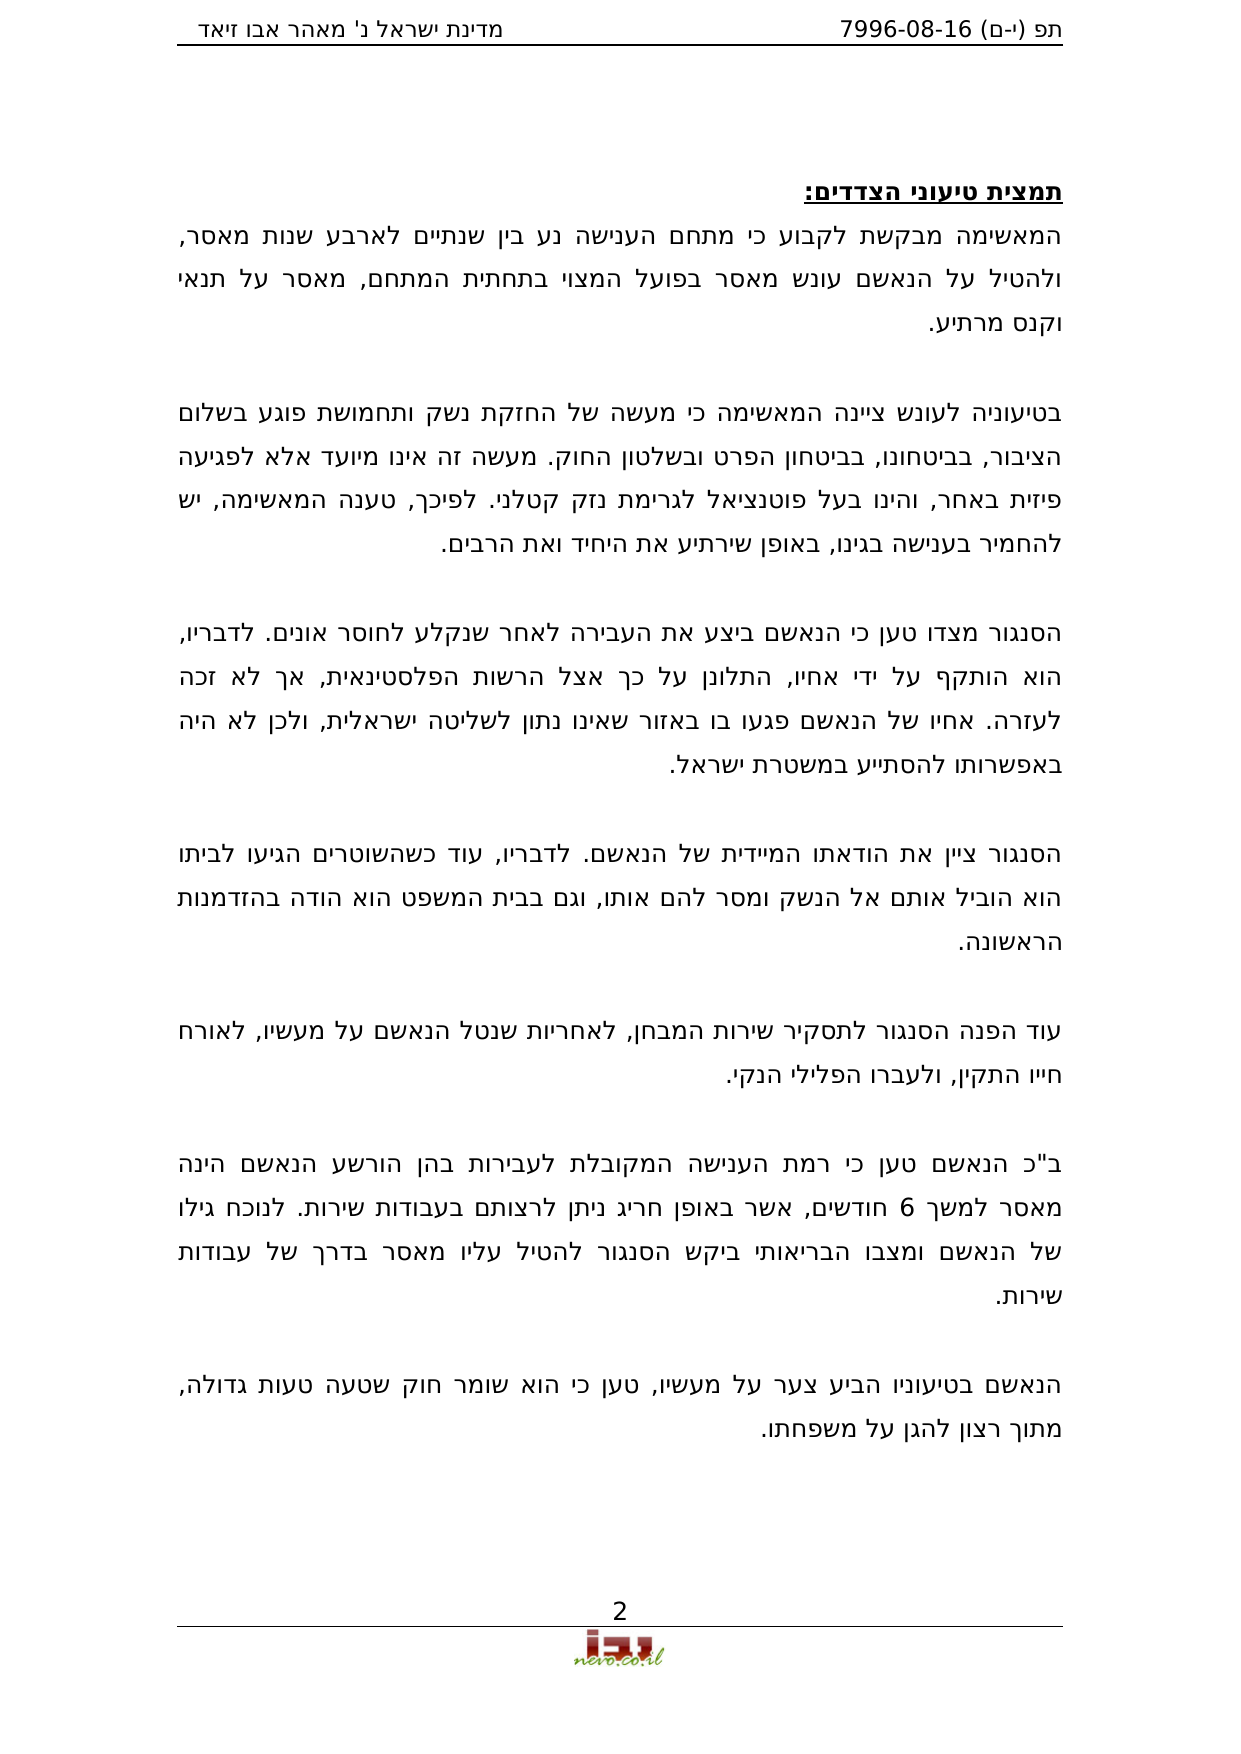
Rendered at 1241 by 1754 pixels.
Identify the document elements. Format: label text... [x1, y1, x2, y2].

text תמצית טיעוני הצדדים: [177, 177, 1063, 206]
text בטיעוניה לעונש ציינה המאשימה כי מעשה של החזקת נשק ותחמושת פוגע בשלום הציבור, בביטחונו, בביטחון הפרט ובשלטון החוק. מעשה זה אינו מיועד אלא לפגיעה פיזית באחר, והינו בעל פוטנציאל לגרימת נזק קטלני. לפיכך, טענה המאשימה, יש להחמיר בענישה בגינו, באופן שירתיע את היחיד ואת הרבים. [177, 398, 1063, 558]
text ב"כ הנאשם טען כי רמת הענישה המקובלת לעבירות בהן הורשע הנאשם הינה מאסר למשך 6 חודשים, אשר באופן חריג ניתן לרצותם בעבודות שירות. לנוכח גילו של הנאשם ומצבו הבריאותי ביקש הסנגור להטיל עליו מאסר בדרך של עבודות שירות. [177, 1149, 1063, 1310]
picture [574, 1629, 666, 1667]
text עוד הפנה הסנגור לתסקיר שירות המבחן, לאחריות שנטל הנאשם על מעשיו, לאורח חייו התקין, ולעברו הפלילי הנקי. [177, 1016, 1063, 1089]
text הסנגור ציין את הודאתו המיידית של הנאשם. לדבריו, עוד כשהשוטרים הגיעו לביתו הוא הוביל אותם אל הנשק ומסר להם אותו, וגם בבית המשפט הוא הודה בהזדמנות הראשונה. [177, 839, 1063, 956]
text הסנגור מצדו טען כי הנאשם ביצע את העבירה לאחר שנקלע לחוסר אונים. לדבריו, הוא הותקף על ידי אחיו, התלונן על כך אצל הרשות הפלסטינאית, אך לא זכה לעזרה. אחיו של הנאשם פגעו בו באזור שאינו נתון לשליטה ישראלית, ולכן לא היה באפשרותו להסתייע במשטרת ישראל. [177, 619, 1063, 779]
text המאשימה מבקשת לקבוע כי מתחם הענישה נע בין שנתיים לארבע שנות מאסר, ולהטיל על הנאשם עונש מאסר בפועל המצוי בתחתית המתחם, מאסר על תנאי וקנס מרתיע. [177, 221, 1063, 338]
text הנאשם בטיעוניו הביע צער על מעשיו, טען כי הוא שומר חוק שטעה טעות גדולה, מתוך רצון להגן על משפחתו. [177, 1370, 1063, 1443]
